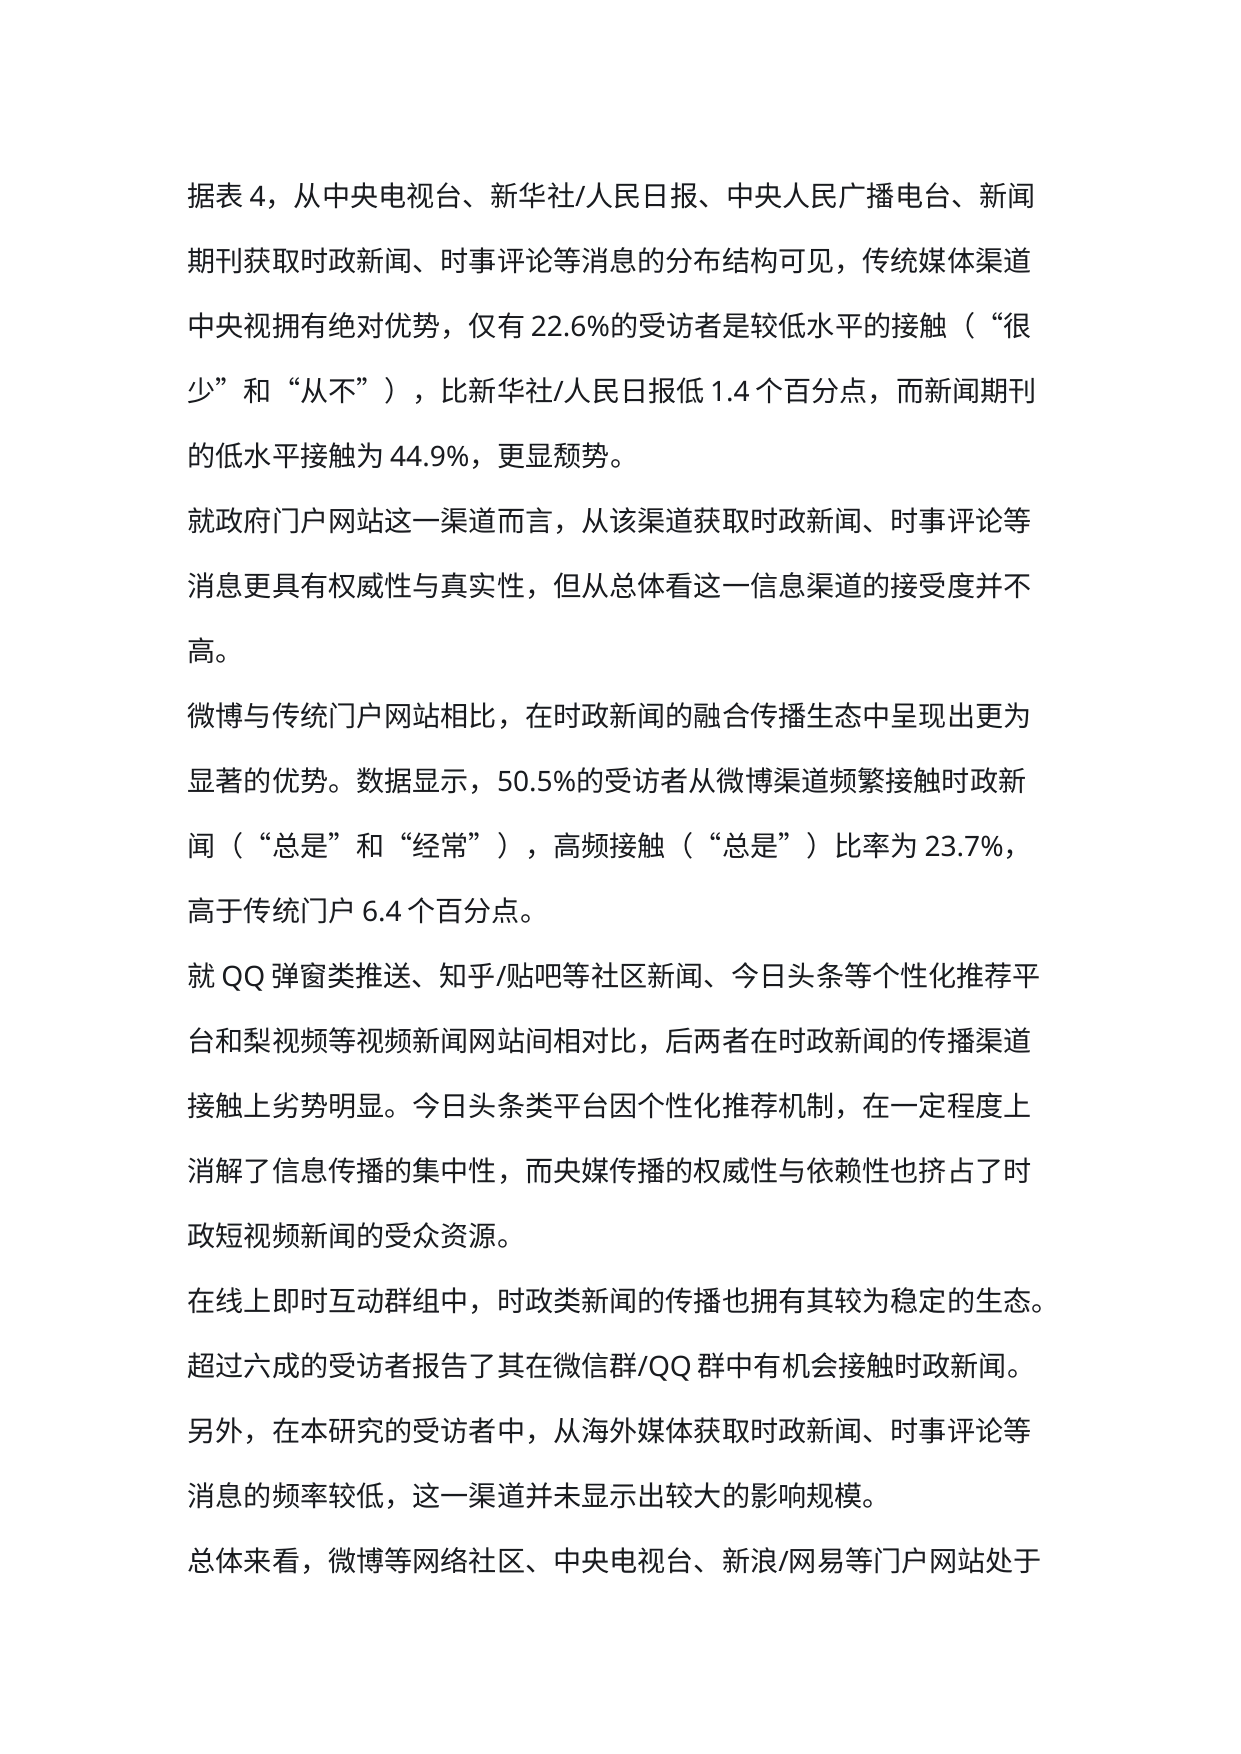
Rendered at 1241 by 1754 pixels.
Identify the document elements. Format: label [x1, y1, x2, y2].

text [187, 162, 1053, 1592]
